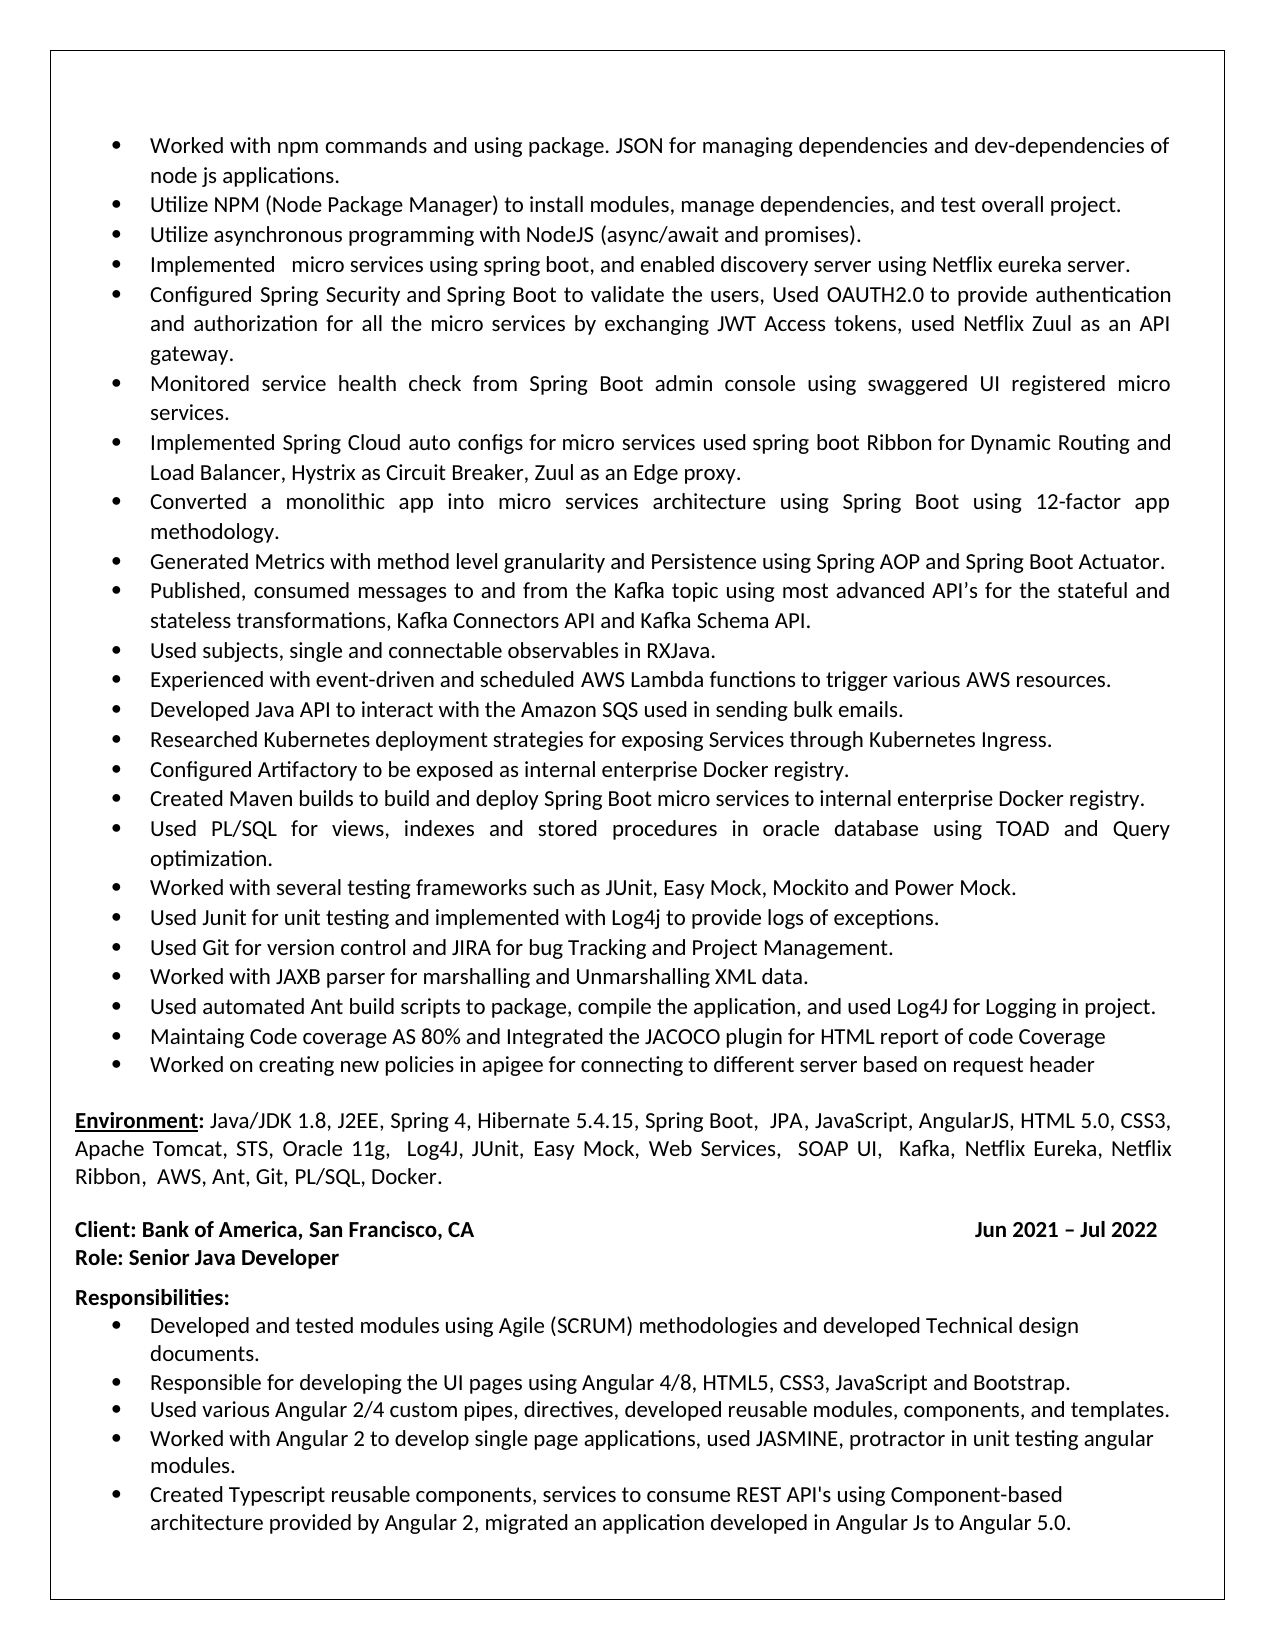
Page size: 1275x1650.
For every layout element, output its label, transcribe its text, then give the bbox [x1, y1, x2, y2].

list Implemented Spring Cloud auto configs for micro services used spring boot Ribbon for Dynamic Routing and Load Balancer, Hystrix as Circuit Breaker, Zuul as an Edge proxy. [112, 428, 1172, 486]
list Used Git for version control and JIRA for bug Tracking and Project Management. [112, 933, 1172, 961]
list Monitored service health check from Spring Boot admin console using swaggered UI registered micro services. [112, 369, 1172, 426]
list Worked with JAXB parser for marshalling and Unmarshalling XML data. [112, 962, 1172, 991]
list Utilize asynchronous programming with NodeJS (async/await and promises). [112, 220, 1172, 248]
list Published, consumed messages to and from the Kafka topic using most advanced API’s for the stateful and stateless transformations, Kafka Connectors API and Kafka Schema API. [112, 577, 1172, 634]
list Configured Artifactory to be exposed as internal enterprise Docker registry. [112, 755, 1172, 783]
list Responsible for developing the UI pages using Angular 4/8, HTML5, CSS3, JavaScript and Bootstrap. [112, 1368, 1172, 1396]
text Role: Senior Java Developer [75, 1243, 1172, 1271]
list Used automated Ant build scripts to package, compile the application, and used Log4J for Logging in project. [112, 992, 1172, 1020]
list Worked with several testing frameworks such as JUnit, Easy Mock, Mockito and Power Mock. [112, 873, 1172, 901]
list Generated Metrics with method level granularity and Persistence using Spring AOP and Spring Boot Actuator. [112, 547, 1172, 575]
list Used PL/SQL for views, indexes and stored procedures in oracle database using TOAD and Query optimization. [112, 814, 1172, 872]
list Used Junit for unit testing and implemented with Log4j to provide logs of exceptions. [112, 903, 1172, 931]
text Environment: Java/JDK 1.8, J2EE, Spring 4, Hibernate 5.4.15, Spring Boot, JPA, JavaScript, AngularJS, HTML 5.0, CSS3, Apache Tomcat, STS, Oracle 11g, Log4J, JUnit, Easy Mock, Web Services, SOAP UI, Kafka, Netflix Eureka, Netflix Ribbon, AWS, Ant, Git, PL/SQL, Docker. [75, 1106, 1172, 1190]
list Developed and tested modules using Agile (SCRUM) methodologies and developed Technical design documents. [112, 1312, 1172, 1368]
text Responsibilities: [75, 1283, 1172, 1312]
list Converted a monolithic app into micro services architecture using Spring Boot using 12-factor app methodology. [112, 487, 1172, 545]
list Researched Kubernetes deployment strategies for exposing Services through Kubernetes Ingress. [112, 725, 1172, 753]
list Experienced with event-driven and scheduled AWS Lambda functions to trigger various AWS resources. [112, 666, 1172, 694]
list Developed Java API to interact with the Amazon SQS used in sending bulk emails. [112, 695, 1172, 723]
list Maintaing Code coverage AS 80% and Integrated the JACOCO plugin for HTML report of code Coverage [112, 1022, 1172, 1050]
list Worked with Angular 2 to develop single page applications, used JASMINE, protractor in unit testing angular modules. [112, 1424, 1172, 1480]
list Configured Spring Security and Spring Boot to validate the users, Used OAUTH2.0 to provide authentication and authorization for all the micro services by exchanging JWT Access tokens, used Netflix Zuul as an API gateway. [112, 280, 1172, 367]
text Client: Bank of America, San Francisco, CA Jun 2021 – Jul 2022 [75, 1215, 1172, 1243]
list Created Typescript reusable components, services to consume REST API's using Component-based architecture provided by Angular 2, migrated an application developed in Angular Js to Angular 5.0. [112, 1480, 1172, 1536]
list Worked on creating new policies in apigee for connecting to different server based on request header [112, 1050, 1172, 1078]
list Worked with npm commands and using package. JSON for managing dependencies and dev-dependencies of node js applications. [112, 131, 1172, 189]
list Used various Angular 2/4 custom pipes, directives, developed reusable modules, components, and templates. [112, 1396, 1172, 1424]
list Created Maven builds to build and deploy Spring Boot micro services to internal enterprise Docker registry. [112, 784, 1172, 812]
list Implemented micro services using spring boot, and enabled discovery server using Netflix eureka server. [112, 250, 1172, 278]
list Used subjects, single and connectable observables in RXJava. [112, 636, 1172, 664]
list Utilize NPM (Node Package Manager) to install modules, manage dependencies, and test overall project. [112, 191, 1172, 219]
